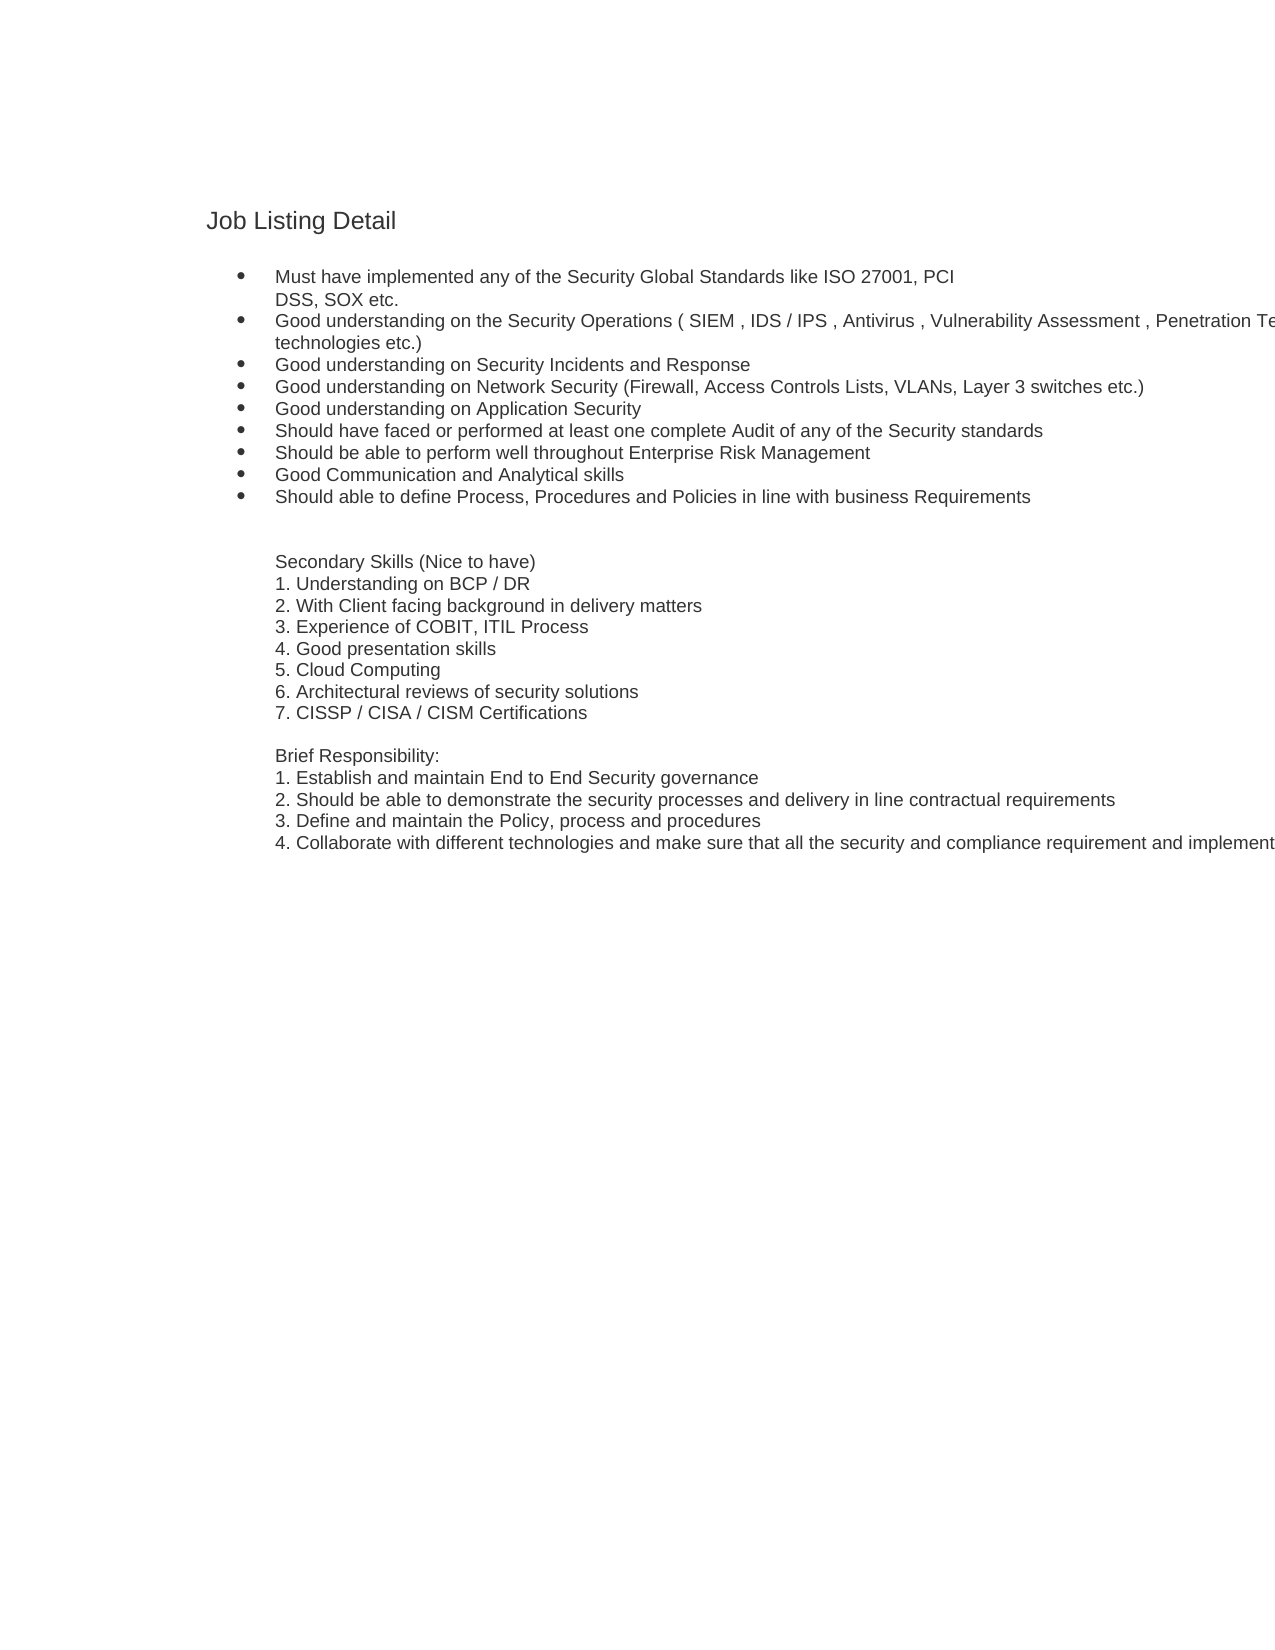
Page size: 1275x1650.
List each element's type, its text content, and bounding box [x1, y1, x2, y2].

table_header Job Listing Detail [150, 150, 1275, 266]
table_cell Must have implemented any of the Security Global Standards like ISO 27001, PCI DSS, SOX etc. Good understanding on the Security Operations ( SIEM , IDS / IPS , Antivirus , Vulnerability Assessment , Penetration Testing , File Integrity Monitoring , Identity Management , Reverse Proxy technologies , PKI , Content Filtering technologies etc.) Good understanding on Security Incidents and Response Good understanding on Network Security (Firewall, Access Controls Lists, VLANs, Layer 3 switches etc.) Good understanding on Application Security Should have faced or performed at least one complete Audit of any of the Security standards Should be able to perform well throughout Enterprise Risk Management Good Communication and Analytical skills Should able to define Process, Procedures and Policies in line with business Requirements Secondary Skills (Nice to have) 1. Understanding on BCP / DR 2. With Client facing background in delivery matters 3. Experience of COBIT, ITIL Process 4. Good presentation skills 5. Cloud Computing 6. Architectural reviews of security solutions 7. CISSP / CISA / CISM Certifications Brief Responsibility: 1. Establish and maintain End to End Security governance 2. Should be able to demonstrate the security processes and delivery in line contractual requirements 3. Define and maintain the Policy, process and procedures 4. Collaborate with different technologies and make sure that all the security and compliance requirement and implemented and maintained [150, 266, 1275, 882]
